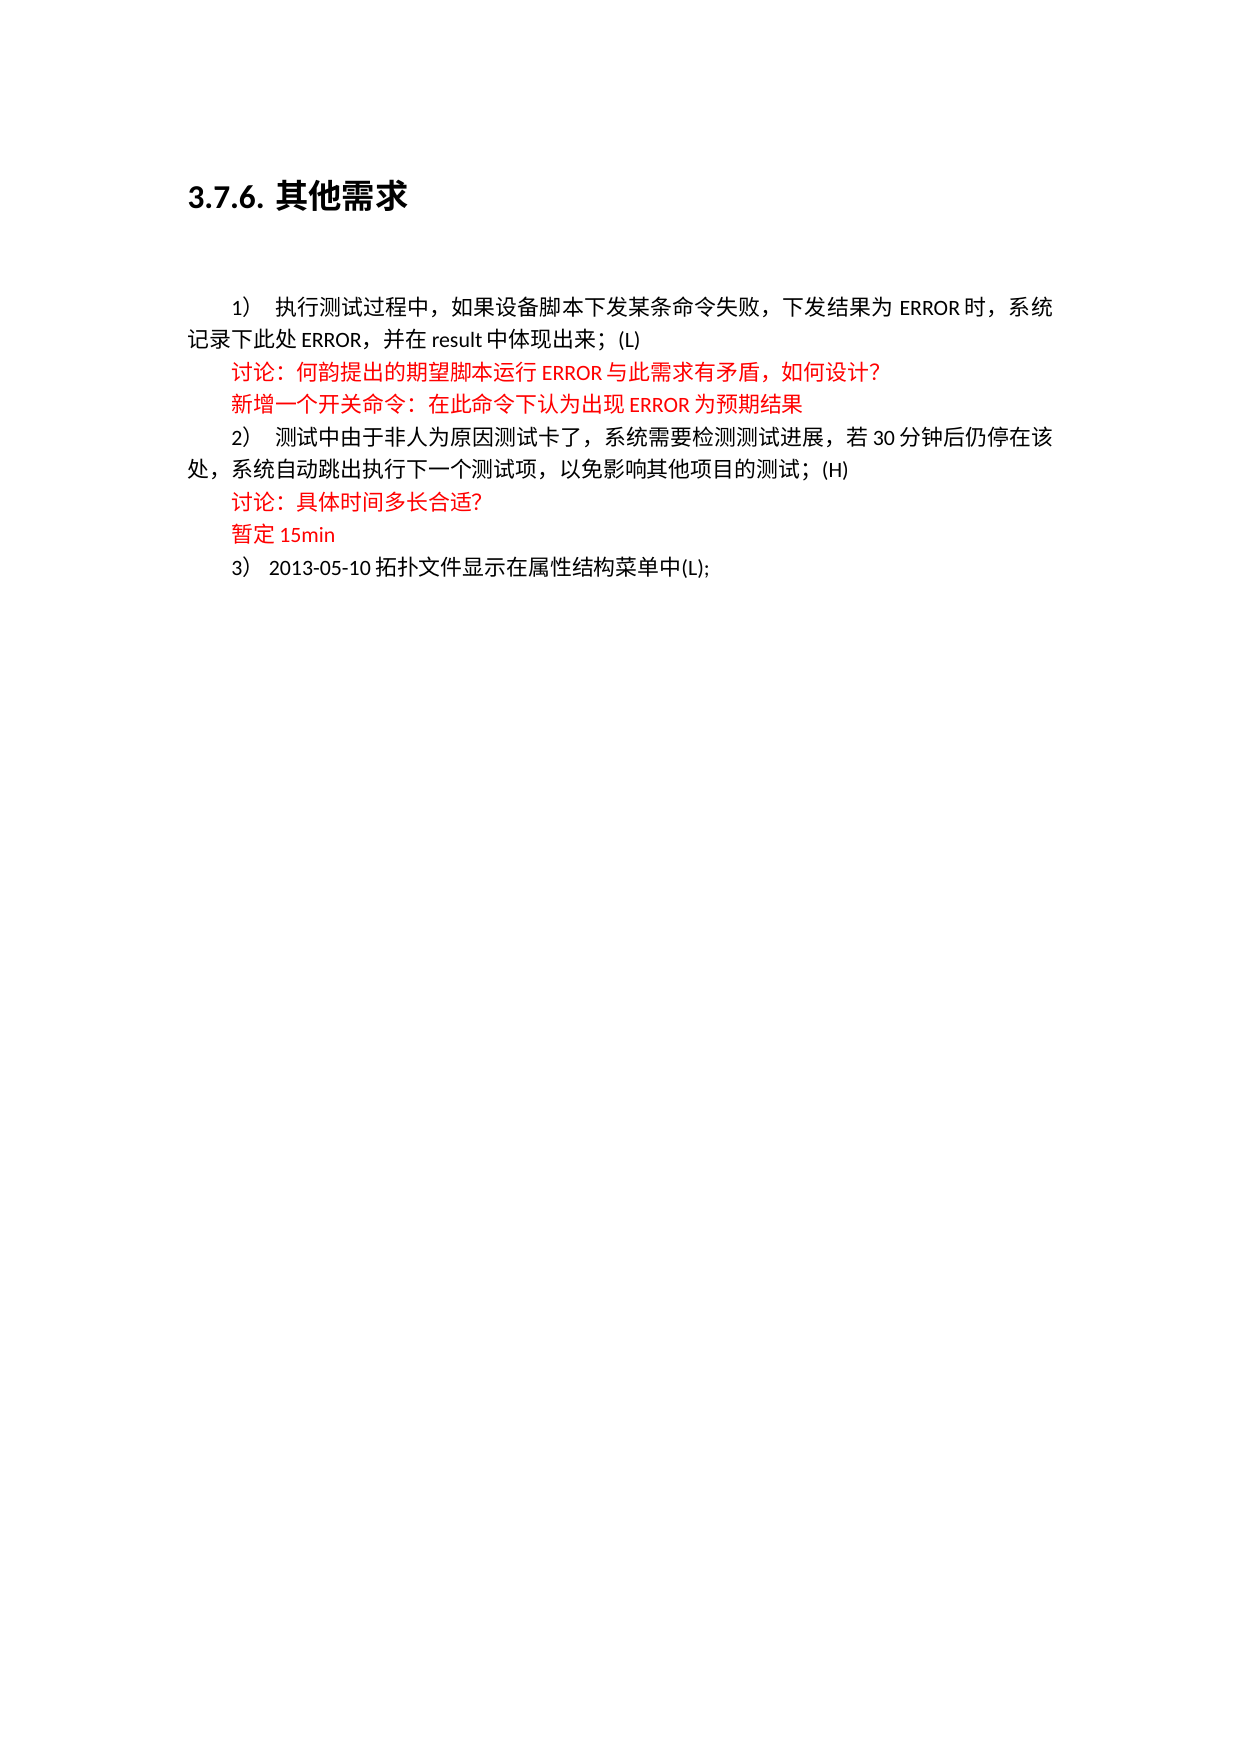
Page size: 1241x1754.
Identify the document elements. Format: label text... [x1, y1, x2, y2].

subtitle 其他需求 [187, 162, 1053, 227]
list 测试中由于非人为原因测试卡了，系统需要检测测试进展，若30分钟后仍停在该处，系统自动跳出执行下一个测试项，以免影响其他项目的测试；(H) [187, 419, 1053, 484]
text 讨论：何韵提出的期望脚本运行ERROR与此需求有矛盾，如何设计？ [231, 354, 1053, 387]
text 暂定15min [231, 517, 1053, 549]
list 执行测试过程中，如果设备脚本下发某条命令失败，下发结果为ERROR时，系统记录下此处ERROR，并在result中体现出来；(L) [187, 289, 1053, 354]
text 讨论：具体时间多长合适？ [231, 484, 1053, 517]
text 新增一个开关命令：在此命令下认为出现ERROR为预期结果 [231, 387, 1053, 419]
list 2013-05-10拓扑文件显示在属性结构菜单中(L); [231, 549, 1053, 582]
